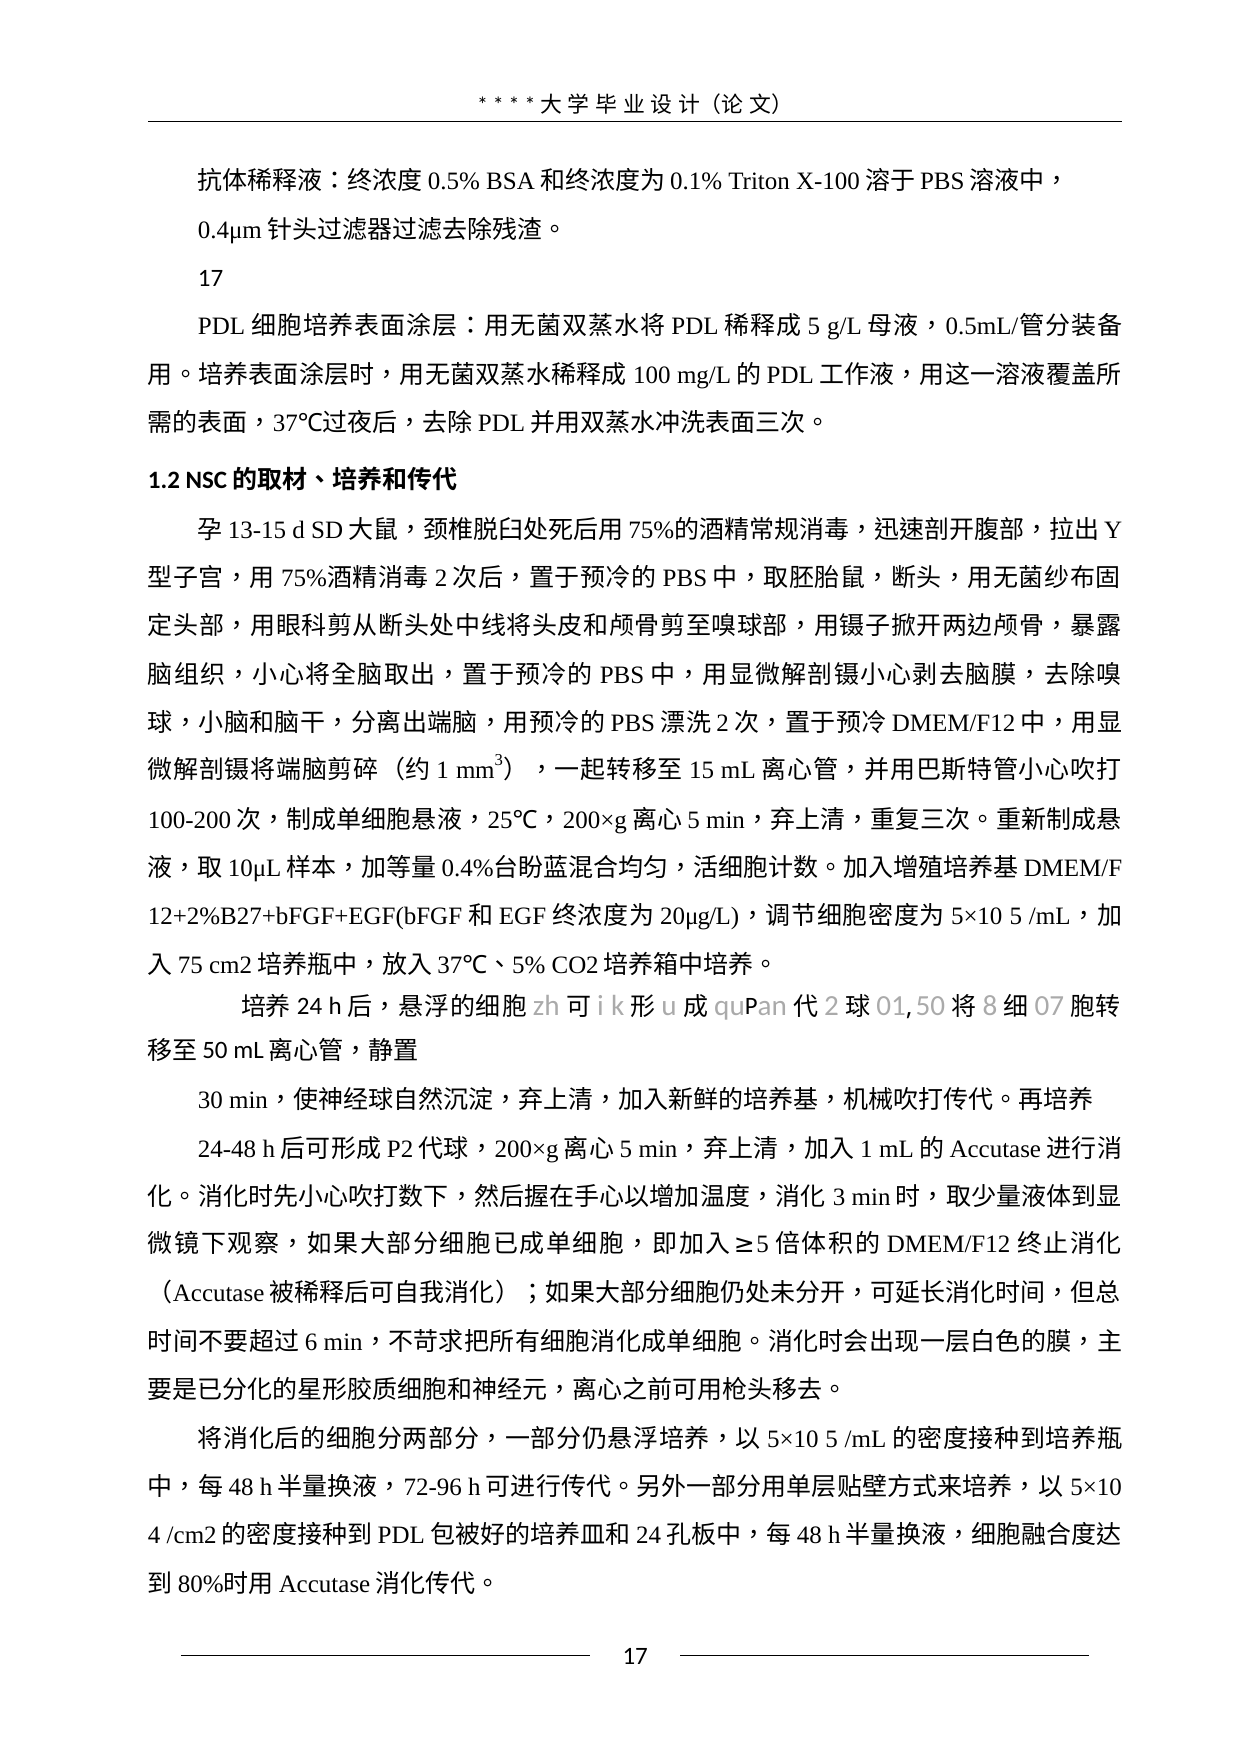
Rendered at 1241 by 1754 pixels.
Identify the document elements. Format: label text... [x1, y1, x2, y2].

text 将消化后的细胞分两部分，一部分仍悬浮培养，以5×10 5 /mL的密度接种到培养瓶中，每48 h半量换液，72-96 h可进行传代。另外一部分用单层贴壁方式来培养，以5×10 4 /cm2的密度接种到PDL包被好的培养皿和24孔板中，每48 h半量换液，细胞融合度达到80%时用Accutase消化传代。 [148, 1405, 1122, 1598]
text 培养24 h后，悬浮的细胞zh可i k形u成quPan代2球01, 50将8细07胞转移至50 mL离心管，静置 [148, 979, 1122, 1067]
text 24-48 h后可形成P2代球，200×g离心5 min，弃上清，加入1 mL的Accutase进行消化。消化时先小心吹打数下，然后握在手心以增加温度，消化3 min时，取少量液体到显微镜下观察，如果大部分细胞已成单细胞，即加入≥5倍体积的DMEM/F12终止消化（Accutase被稀释后可自我消化）；如果大部分细胞仍处未分开，可延长消化时间，但总时间不要超过6 min，不苛求把所有细胞消化成单细胞。消化时会出现一层白色的膜，主要是已分化的星形胶质细胞和神经元，离心之前可用枪头移去。 [148, 1115, 1122, 1405]
text 抗体稀释液：终浓度0.5% BSA和终浓度为0.1% Triton X-100溶于PBS溶液中， [148, 148, 1122, 196]
text 0.4μm针头过滤器过滤去除残渣。 [148, 196, 1122, 244]
subtitle 1.2 NSC的取材、培养和传代 [148, 462, 1122, 496]
text 17 [148, 244, 1122, 293]
text 30 min，使神经球自然沉淀，弃上清，加入新鲜的培养基，机械吹打传代。再培养 [148, 1067, 1122, 1115]
text 孕13-15 d SD大鼠，颈椎脱臼处死后用75%的酒精常规消毒，迅速剖开腹部，拉出Y型子宫，用75%酒精消毒2次后，置于预冷的PBS中，取胚胎鼠，断头，用无菌纱布固定头部，用眼科剪从断头处中线将头皮和颅骨剪至嗅球部，用镊子掀开两边颅骨，暴露脑组织，小心将全脑取出，置于预冷的PBS中，用显微解剖镊小心剥去脑膜，去除嗅球，小脑和脑干，分离出端脑，用预冷的PBS漂洗2次，置于预冷DMEM/F12中，用显微解剖镊将端脑剪碎（约1 mm3），一起转移至15 mL离心管，并用巴斯特管小心吹打100-200次，制成单细胞悬液，25℃，200×g离心5 min，弃上清，重复三次。重新制成悬液，取10μL样本，加等量0.4%台盼蓝混合均匀，活细胞计数。加入增殖培养基DMEM/F12+2%B27+bFGF+EGF(bFGF和EGF终浓度为20μg/L)，调节细胞密度为5×10 5 /mL，加入75 cm2培养瓶中，放入37℃、5% CO2培养箱中培养。 [148, 496, 1122, 979]
text PDL细胞培养表面涂层：用无菌双蒸水将PDL稀释成5 g/L母液，0.5mL/管分装备用。培养表面涂层时，用无菌双蒸水稀释成100 mg/L的PDL工作液，用这一溶液覆盖所需的表面，37℃过夜后，去除PDL并用双蒸水冲洗表面三次。 [148, 293, 1122, 438]
